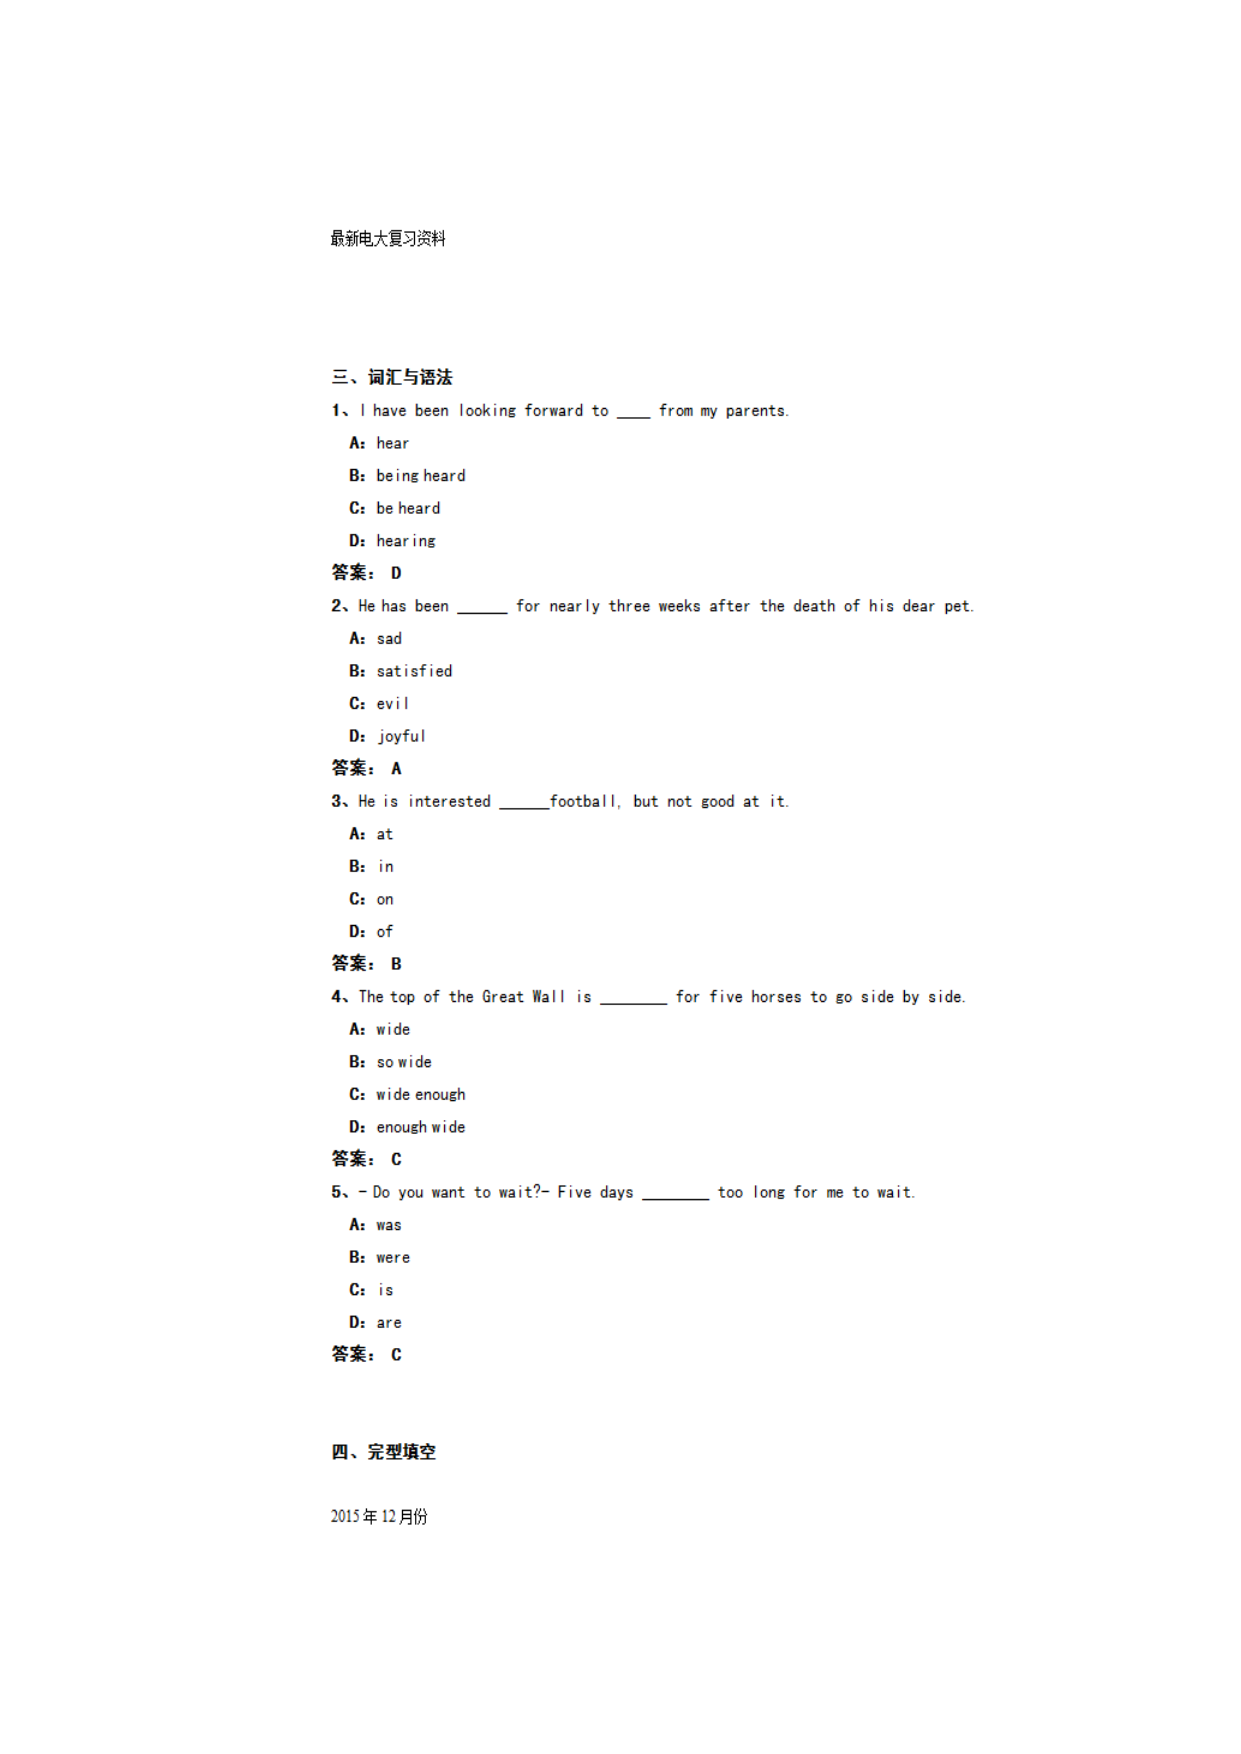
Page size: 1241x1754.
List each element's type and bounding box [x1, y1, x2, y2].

picture [187, 162, 1167, 1592]
